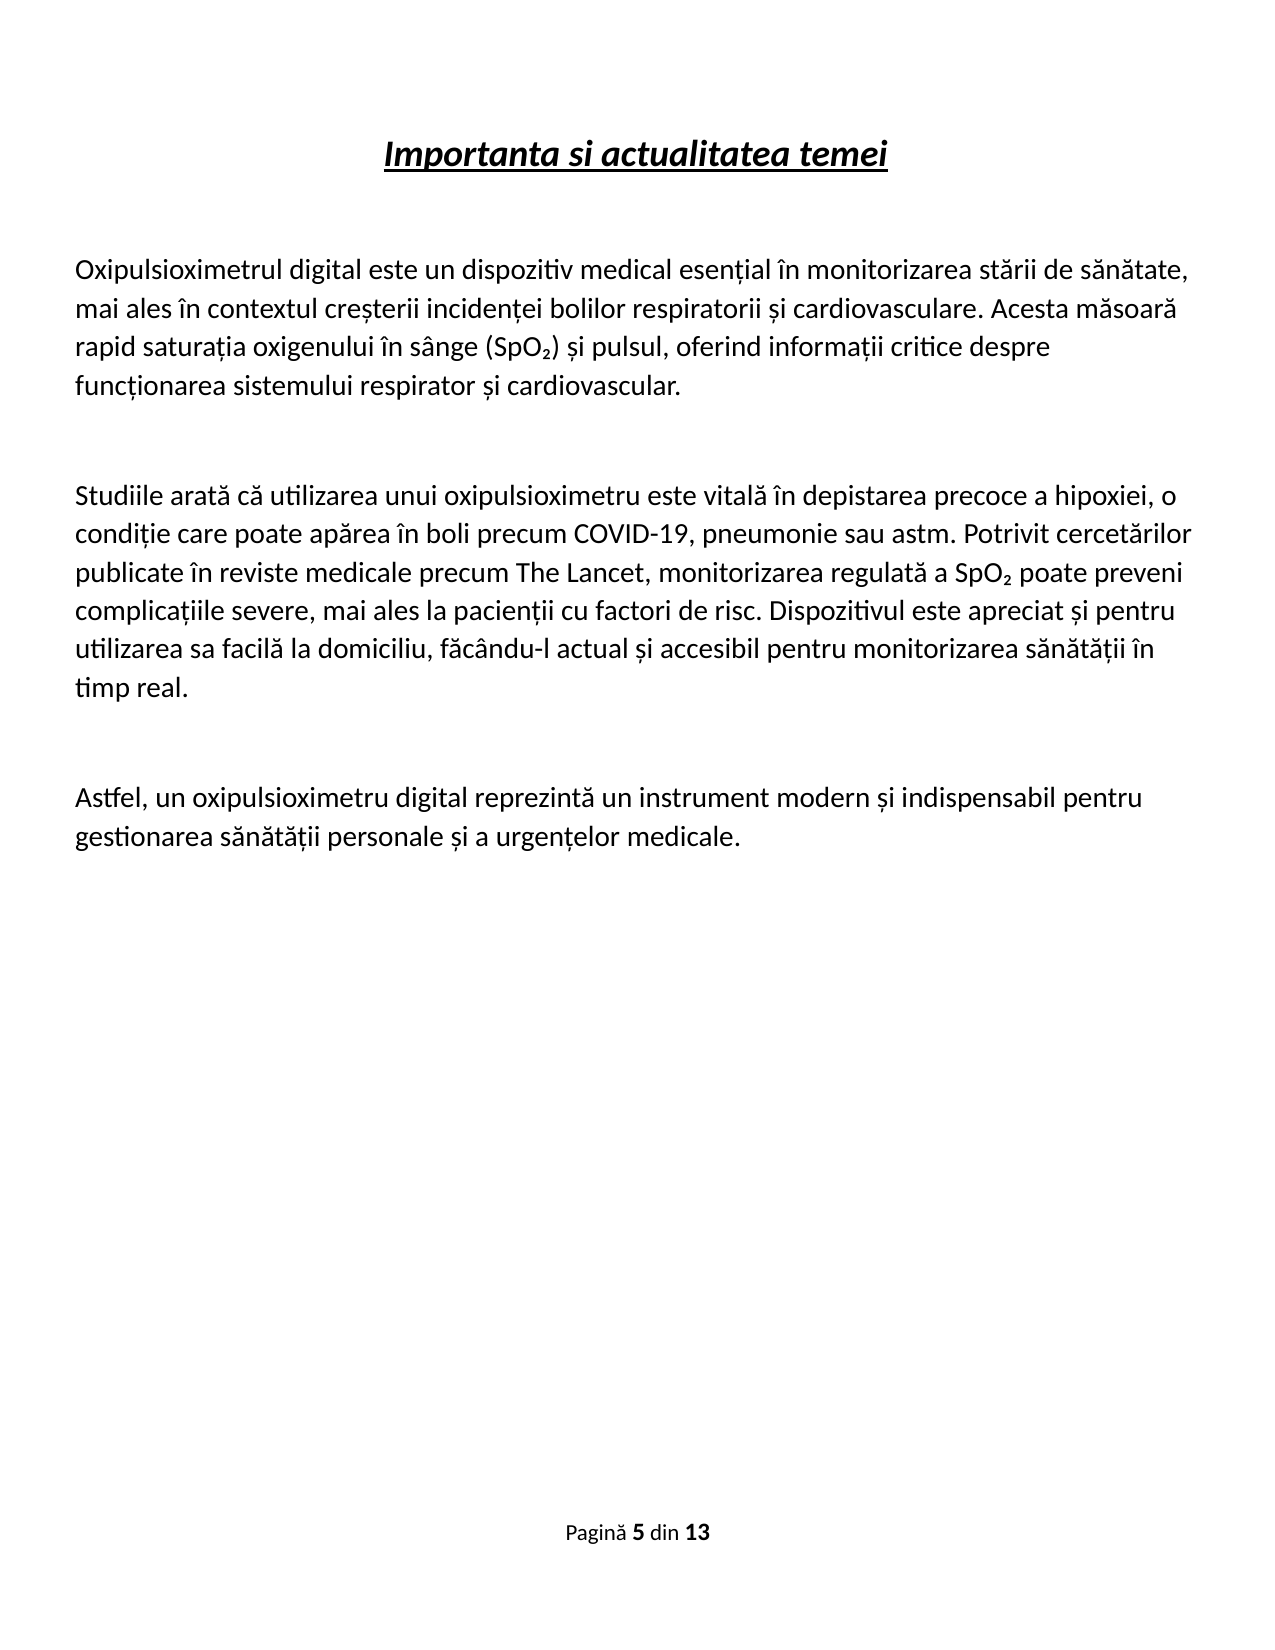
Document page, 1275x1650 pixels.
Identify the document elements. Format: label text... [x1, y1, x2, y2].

text Oxipulsioximetrul digital este un dispozitiv medical esențial în monitorizarea stării de sănătate, mai ales în contextul creșterii incidenței bolilor respiratorii și cardiovasculare. Acesta măsoară rapid saturația oxigenului în sânge (SpO₂) și pulsul, oferind informații critice despre funcționarea sistemului respirator și cardiovascular. [75, 251, 1200, 402]
text Importanta si actualitatea temei [75, 130, 1200, 176]
text Studiile arată că utilizarea unui oxipulsioximetru este vitală în depistarea precoce a hipoxiei, o condiție care poate apărea în boli precum COVID-19, pneumonie sau astm. Potrivit cercetărilor publicate în reviste medicale precum The Lancet, monitorizarea regulată a SpO₂ poate preveni complicațiile severe, mai ales la pacienții cu factori de risc. Dispozitivul este apreciat și pentru utilizarea sa facilă la domiciliu, făcându-l actual și accesibil pentru monitorizarea sănătății în timp real. [75, 477, 1200, 705]
text Astfel, un oxipulsioximetru digital reprezintă un instrument modern și indispensabil pentru gestionarea sănătății personale și a urgențelor medicale. [75, 779, 1200, 853]
